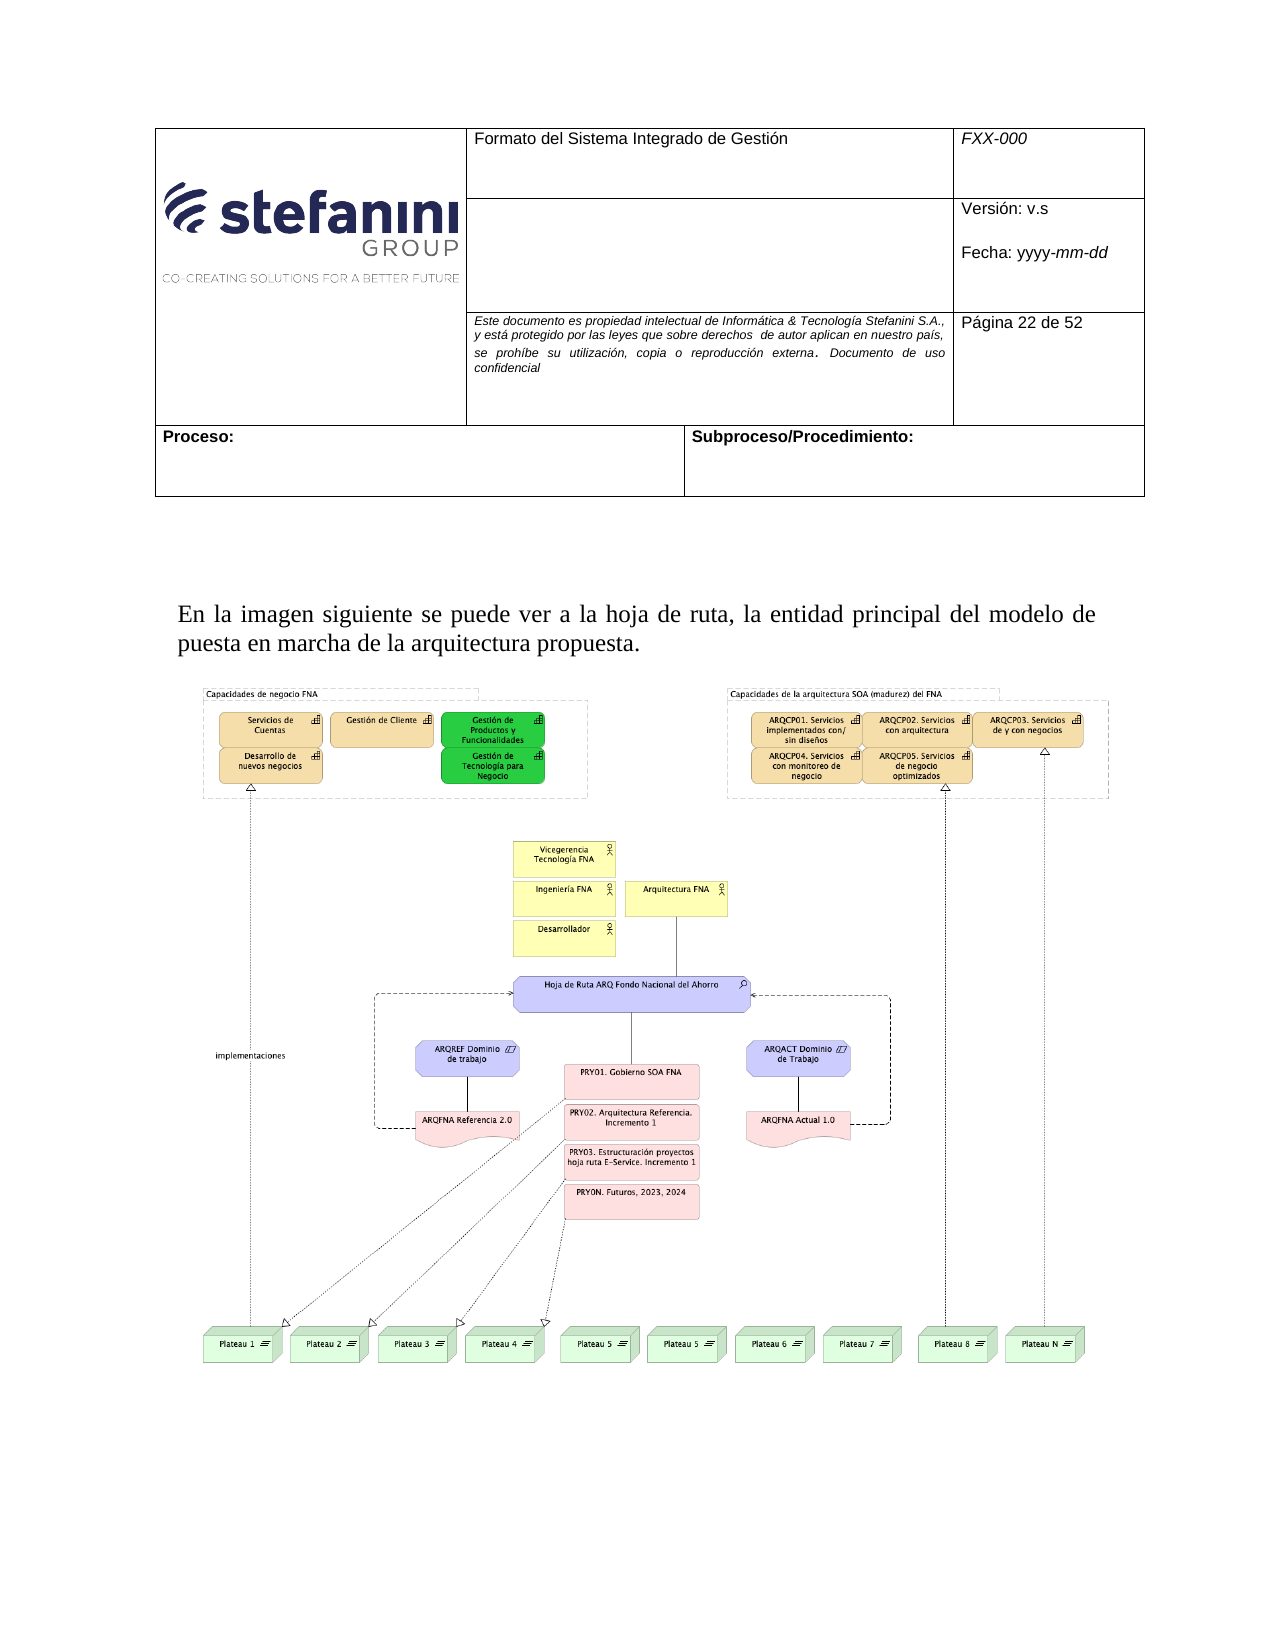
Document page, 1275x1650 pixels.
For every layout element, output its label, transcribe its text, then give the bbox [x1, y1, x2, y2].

picture [162, 182, 460, 286]
picture [196, 681, 1115, 1369]
text En la imagen siguiente se puede ver a la hoja de ruta, la entidad principal del modelo de puesta en marcha de la arquitectura propuesta. [177, 599, 1098, 657]
